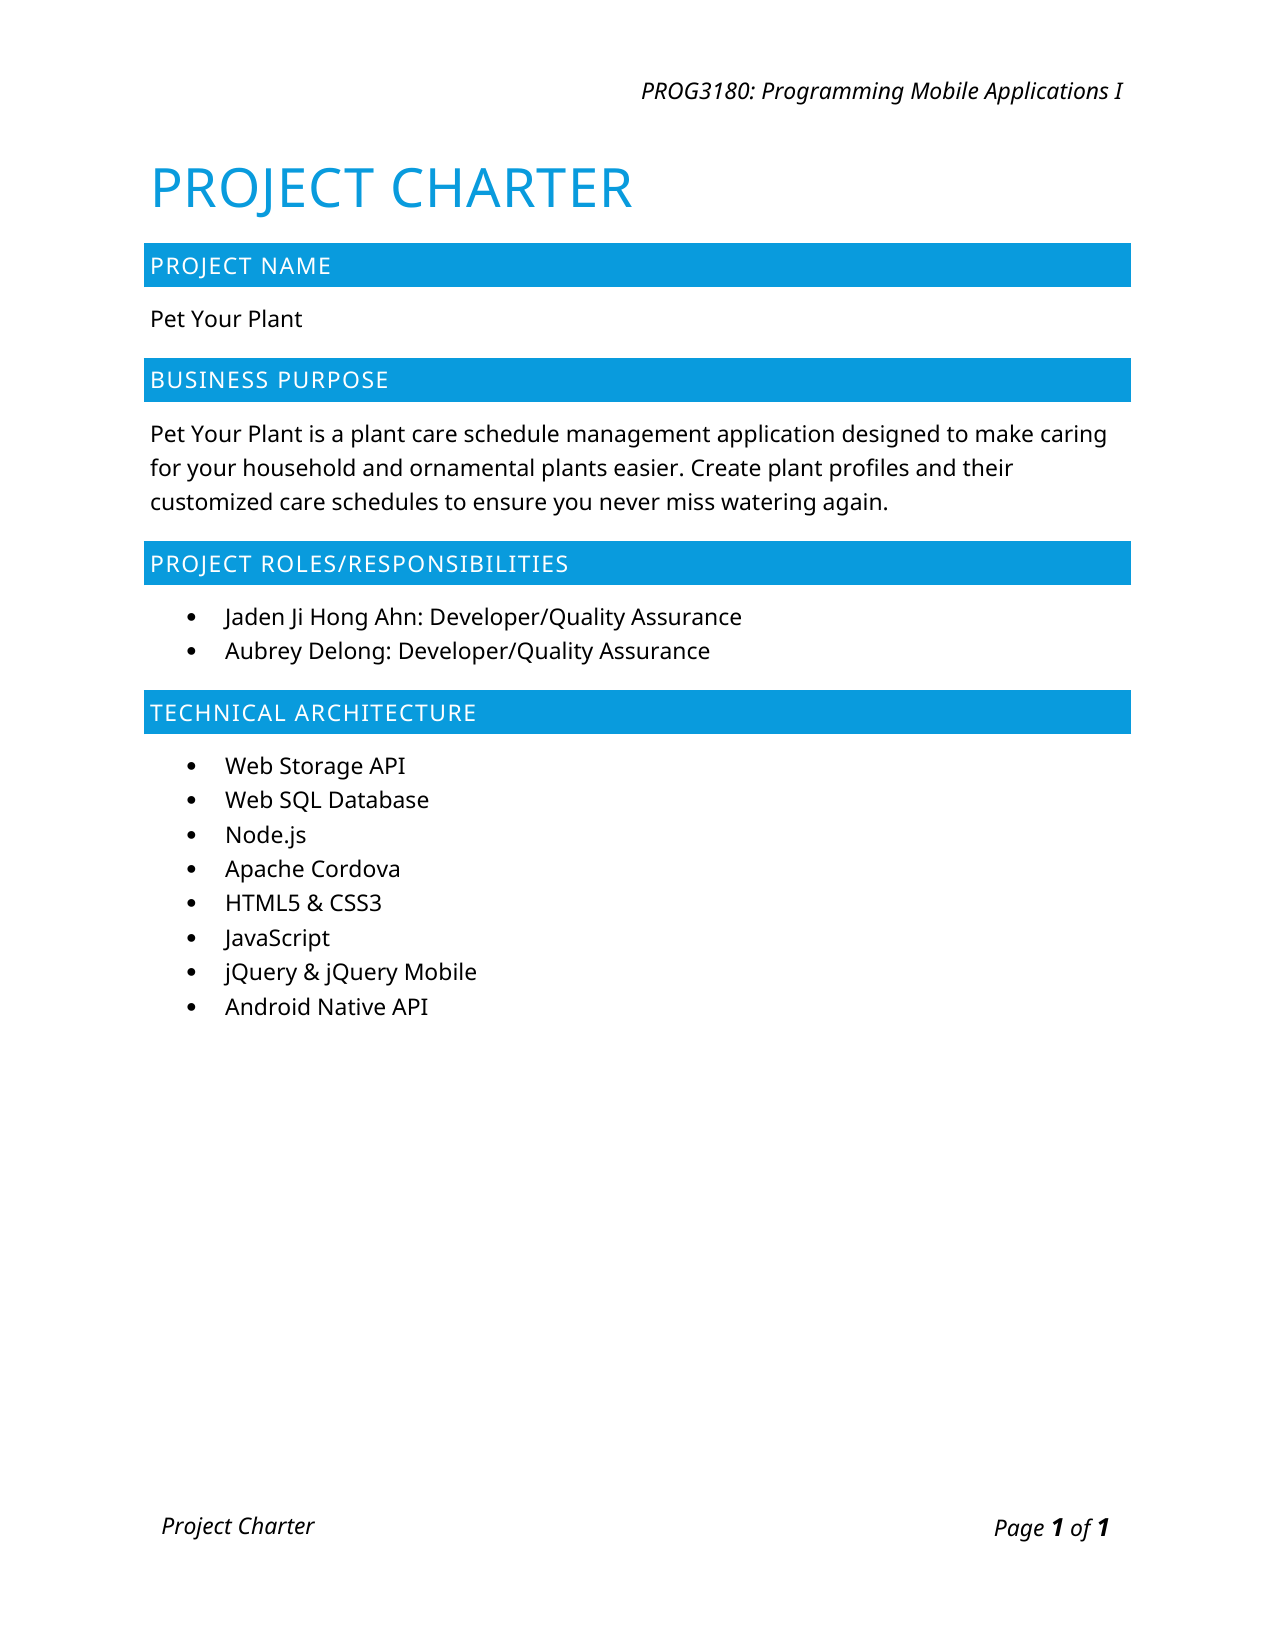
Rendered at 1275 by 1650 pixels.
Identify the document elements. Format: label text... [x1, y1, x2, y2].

list Aubrey Delong: Developer/Quality Assurance [187, 635, 1125, 666]
list jQuery & jQuery Mobile [187, 956, 1125, 987]
text Pet Your Plant is a plant care schedule management application designed to make caring for your household and ornamental plants easier. Create plant profiles and their customized care schedules to ensure you never miss watering again. [150, 417, 1125, 517]
subtitle Project name [150, 250, 1125, 281]
list Web SQL Database [187, 784, 1125, 815]
subtitle Technical architecture [150, 697, 1125, 728]
list JavaScript [187, 922, 1125, 953]
list Apache Cordova [187, 853, 1125, 884]
list Web Storage API [187, 750, 1125, 781]
subtitle project roles/responsibilities [150, 548, 1125, 579]
title project charter [150, 150, 1125, 224]
list Android Native API [187, 990, 1125, 1022]
list Jaden Ji Hong Ahn: Developer/Quality Assurance [187, 601, 1125, 632]
list Node.js [187, 818, 1125, 850]
list HTML5 & CSS3 [187, 887, 1125, 918]
subtitle business purpose [150, 364, 1125, 396]
text Pet Your Plant [150, 303, 1125, 334]
